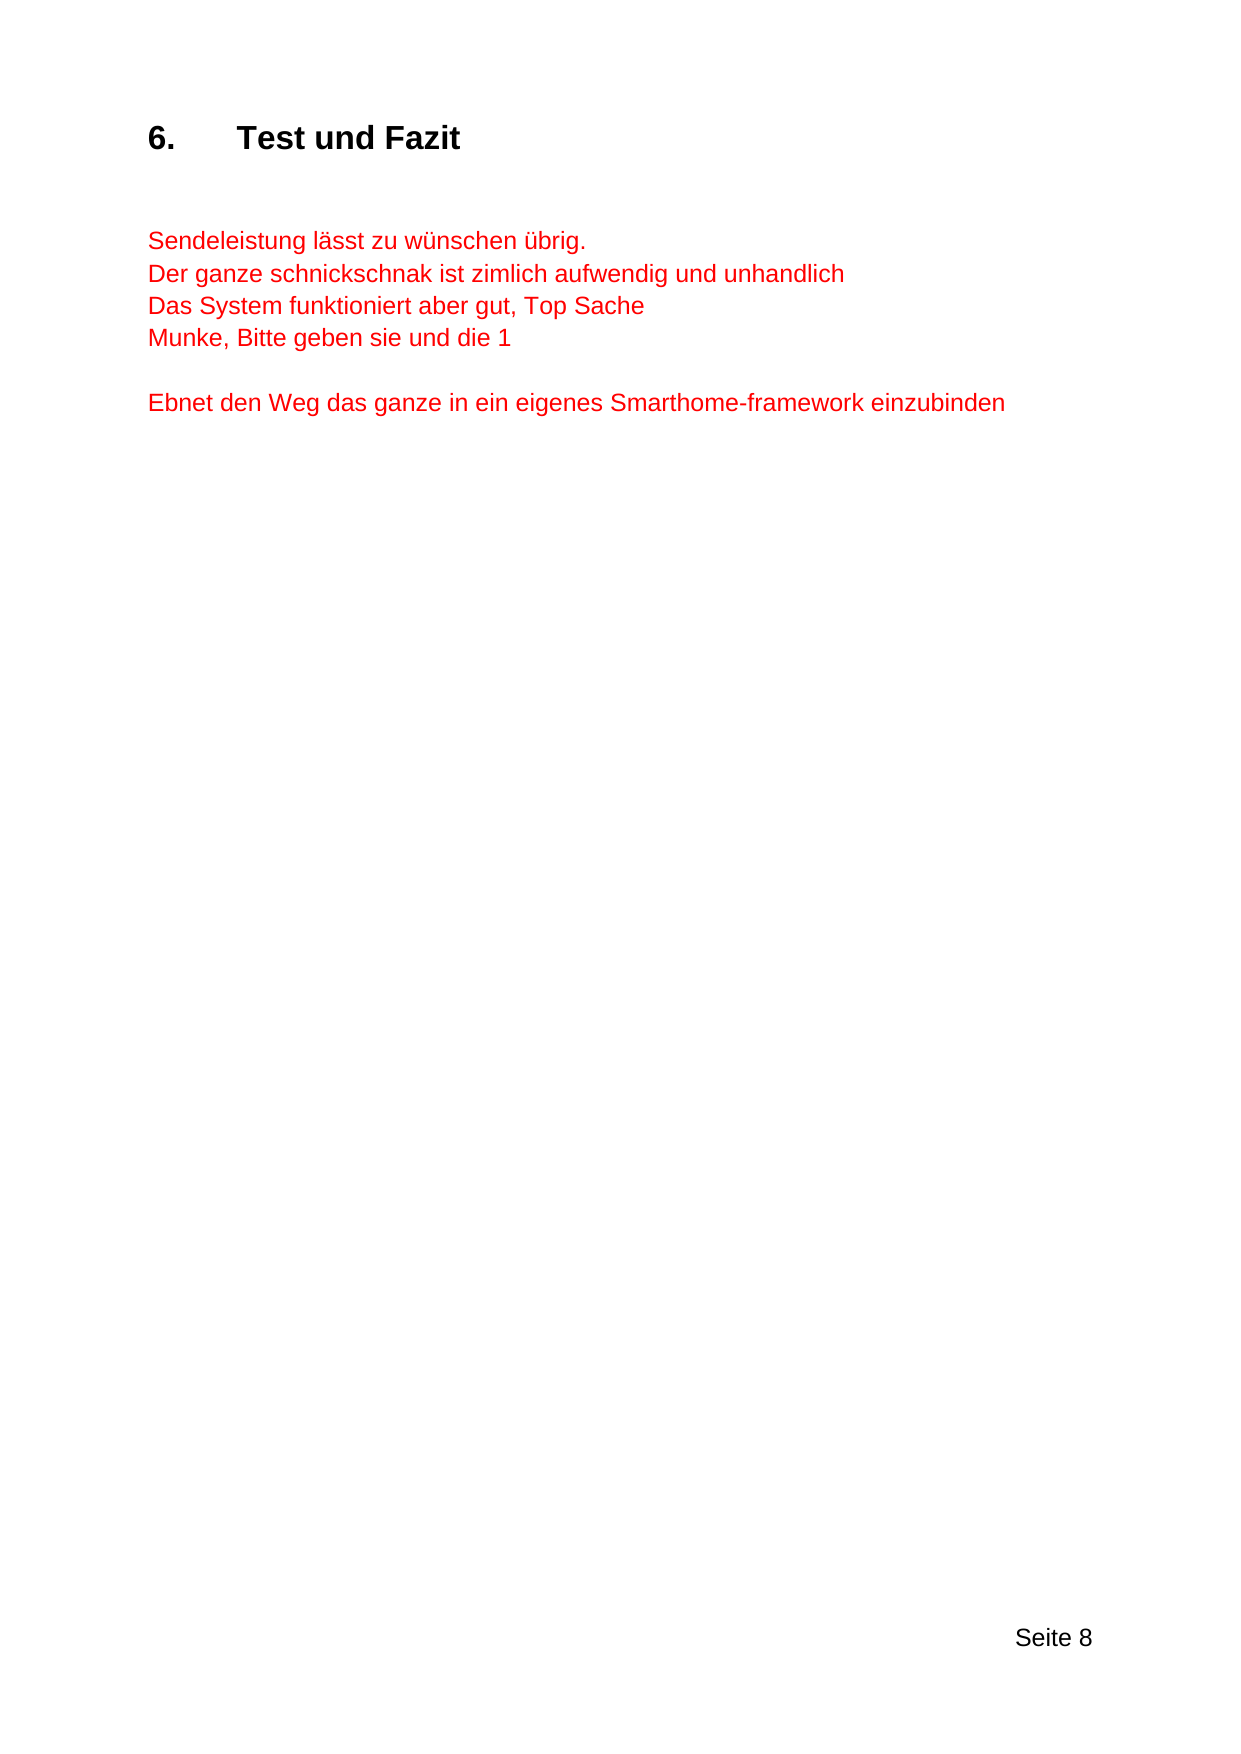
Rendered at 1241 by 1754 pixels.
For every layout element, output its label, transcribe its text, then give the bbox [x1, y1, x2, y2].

text Ebnet den Weg das ganze in ein eigenes Smarthome-framework einzubinden [148, 388, 1092, 417]
text Der ganze schnickschnak ist zimlich aufwendig und unhandlich [148, 259, 1092, 287]
text Test und Fazit [148, 118, 1092, 157]
text Munke, Bitte geben sie und die 1 [148, 323, 1092, 352]
text Das System funktioniert aber gut, Top Sache [148, 291, 1092, 320]
text Sendeleistung lässt zu wünschen übrig. [148, 226, 1092, 255]
